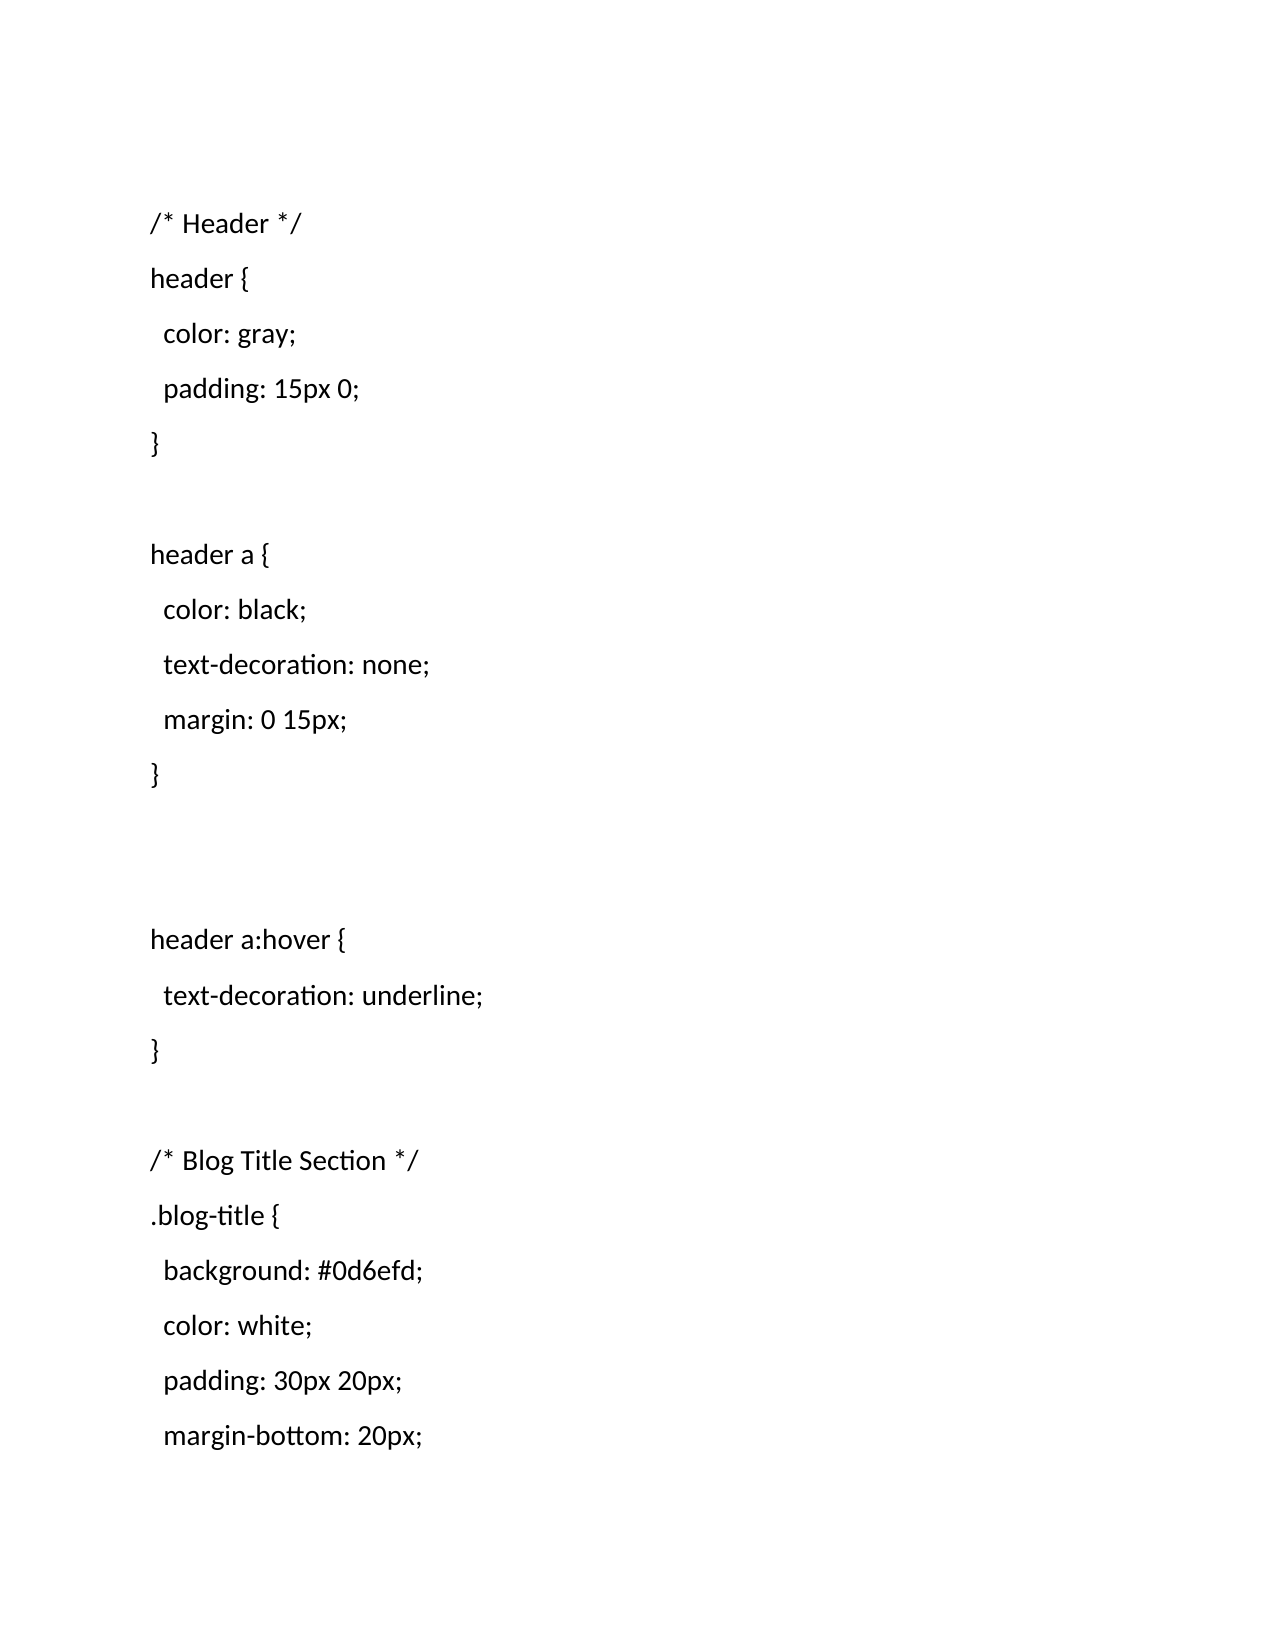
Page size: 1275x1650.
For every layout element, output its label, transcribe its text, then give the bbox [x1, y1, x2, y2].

text padding: 15px 0; [150, 370, 1125, 406]
text } [150, 756, 1125, 792]
text color: black; [150, 591, 1125, 626]
text } [150, 1032, 1125, 1067]
text .blog-title { [150, 1197, 1125, 1233]
text header a:hover { [150, 921, 1125, 957]
text margin: 0 15px; [150, 701, 1125, 737]
text } [150, 426, 1125, 461]
text color: white; [150, 1307, 1125, 1343]
text padding: 30px 20px; [150, 1362, 1125, 1398]
text background: #0d6efd; [150, 1252, 1125, 1288]
text text-decoration: none; [150, 646, 1125, 682]
text header { [150, 260, 1125, 296]
text /* Blog Title Section */ [150, 1142, 1125, 1177]
text header a { [150, 536, 1125, 571]
text margin-bottom: 20px; [150, 1417, 1125, 1453]
text color: gray; [150, 315, 1125, 351]
text text-decoration: underline; [150, 977, 1125, 1012]
text /* Header */ [150, 205, 1125, 241]
